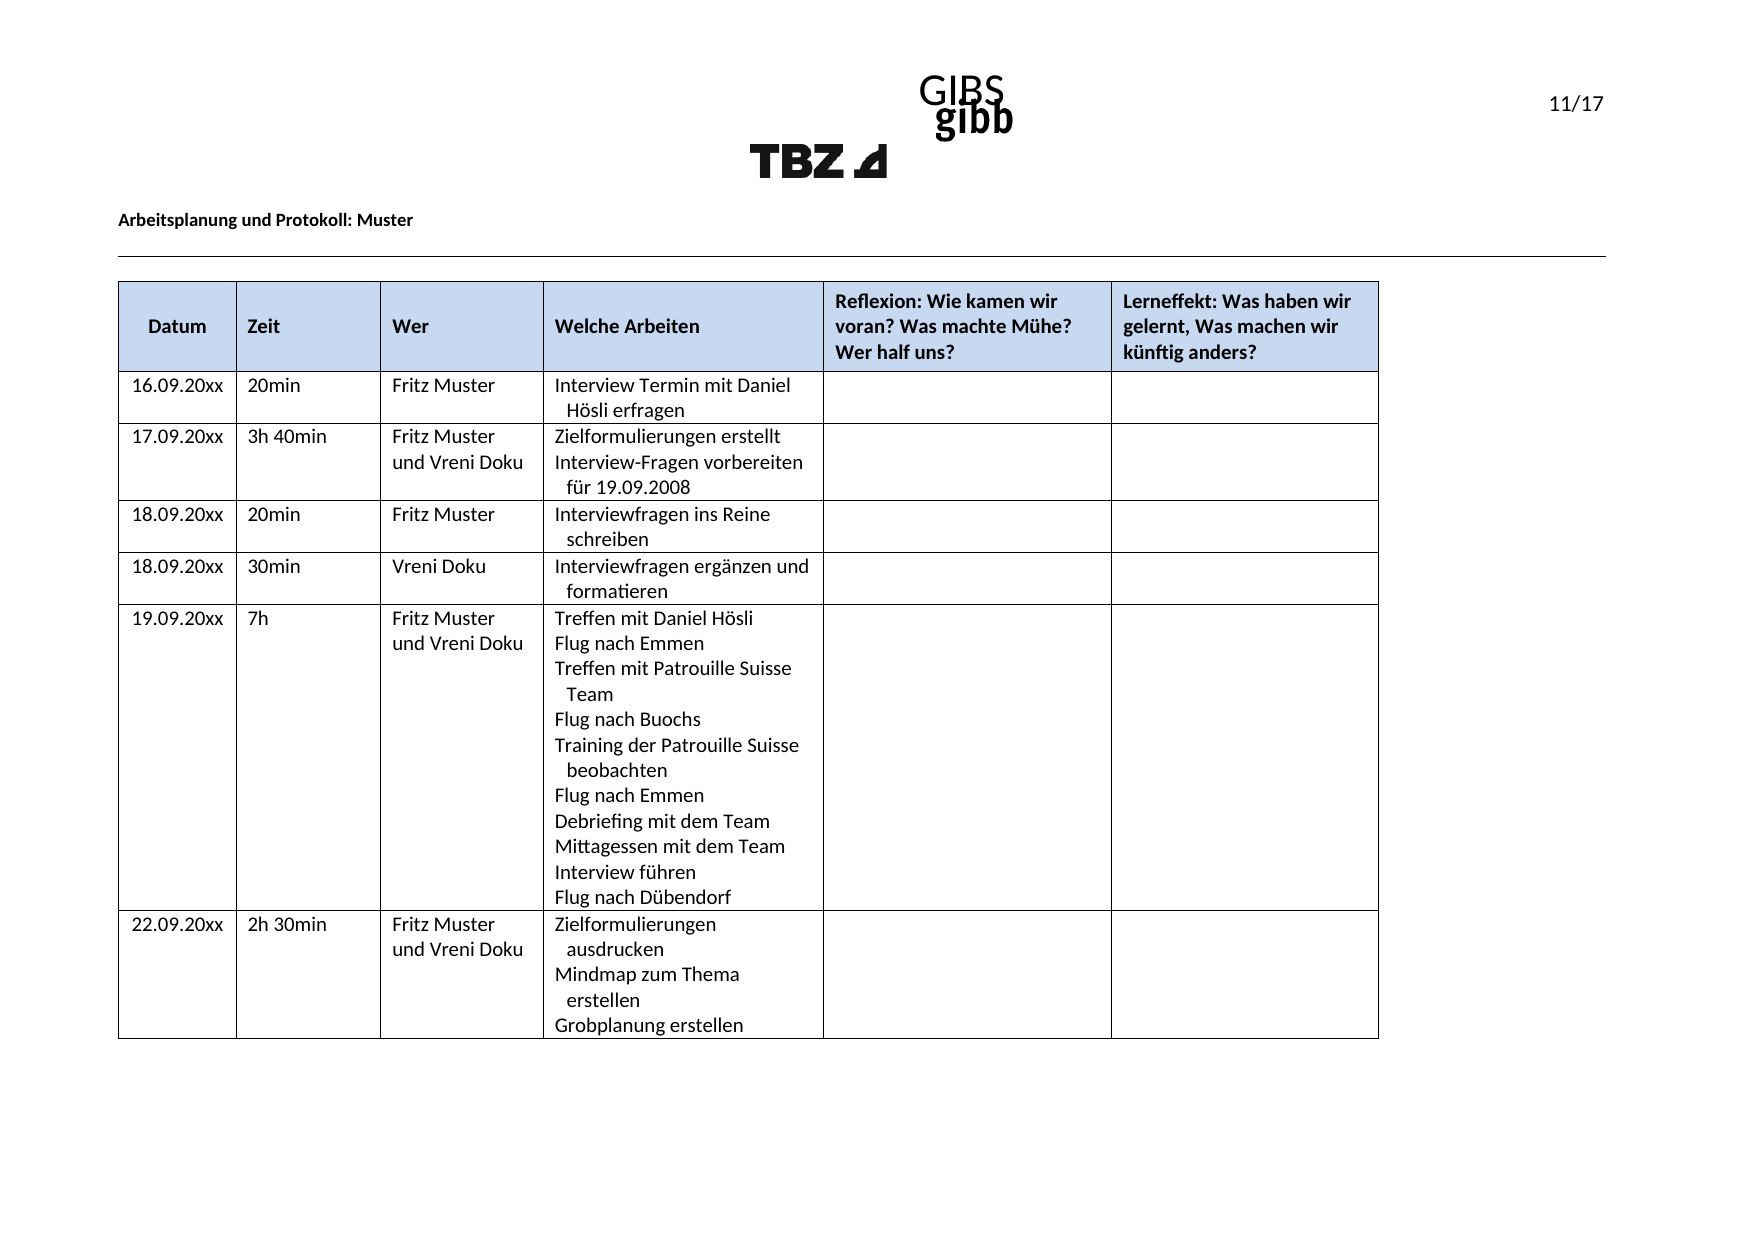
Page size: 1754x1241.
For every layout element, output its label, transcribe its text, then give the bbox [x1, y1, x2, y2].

table_cell 17.09.20xx [119, 424, 236, 500]
table_cell Fritz Muster und Vreni Doku [381, 605, 543, 910]
table_cell 20min [237, 372, 380, 423]
table_cell Zielformulierungen ausdrucken Mindmap zum Thema erstellen Grobplanung erstellen [544, 911, 823, 1038]
table_cell [824, 553, 1111, 604]
table_cell Fritz Muster [381, 501, 543, 552]
table_header Welche Arbeiten [544, 282, 823, 371]
table_cell [1112, 553, 1378, 604]
table_cell 18.09.20xx [119, 501, 236, 552]
table_cell Vreni Doku [381, 553, 543, 604]
table_cell 7h [237, 605, 380, 910]
table_cell Fritz Muster und Vreni Doku [381, 911, 543, 1038]
table_cell [824, 372, 1111, 423]
table_cell [824, 501, 1111, 552]
table_cell [824, 911, 1111, 1038]
table_cell [1112, 501, 1378, 552]
table_cell 16.09.20xx [119, 372, 236, 423]
table_cell Fritz Muster und Vreni Doku [381, 424, 543, 500]
table_header Reflexion: Wie kamen wir voran? Was machte Mühe? Wer half uns? [824, 282, 1111, 371]
text Arbeitsplanung und Protokoll: Muster [118, 208, 1606, 231]
table_cell [1112, 372, 1378, 423]
table_cell 18.09.20xx [119, 553, 236, 604]
picture [965, 98, 977, 102]
table_cell Interview Termin mit Daniel Hösli erfragen [544, 372, 823, 423]
table_header Wer [381, 282, 543, 371]
table_cell Zielformulierungen erstellt Interview-Fragen vorbereiten für 19.09.2008 [544, 424, 823, 500]
table_cell 22.09.20xx [119, 911, 236, 1038]
table_cell 2h 30min [237, 911, 380, 1038]
picture [935, 98, 1015, 142]
table_header Lerneffekt: Was haben wir gelernt, Was machen wir künftig anders? [1112, 282, 1378, 371]
table_cell 20min [237, 501, 380, 552]
table_cell [824, 605, 1111, 910]
table_header Datum [119, 282, 236, 371]
table_cell Interviewfragen ergänzen und formatieren [544, 553, 823, 604]
table_cell [1112, 424, 1378, 500]
table_cell 3h 40min [237, 424, 380, 500]
table_cell [1112, 911, 1378, 1038]
picture [750, 144, 887, 178]
table_cell [1112, 605, 1378, 910]
table_header Zeit [237, 282, 380, 371]
table_cell Treffen mit Daniel Hösli Flug nach Emmen Treffen mit Patrouille Suisse Team Flug nach Buochs Training der Patrouille Suisse beobachten Flug nach Emmen Debriefing mit dem Team Mittagessen mit dem Team Interview führen Flug nach Dübendorf [544, 605, 823, 910]
table_cell [824, 424, 1111, 500]
table_cell Interviewfragen ins Reine schreiben [544, 501, 823, 552]
table_cell 19.09.20xx [119, 605, 236, 910]
table_cell Fritz Muster [381, 372, 543, 423]
table_cell 30min [237, 553, 380, 604]
